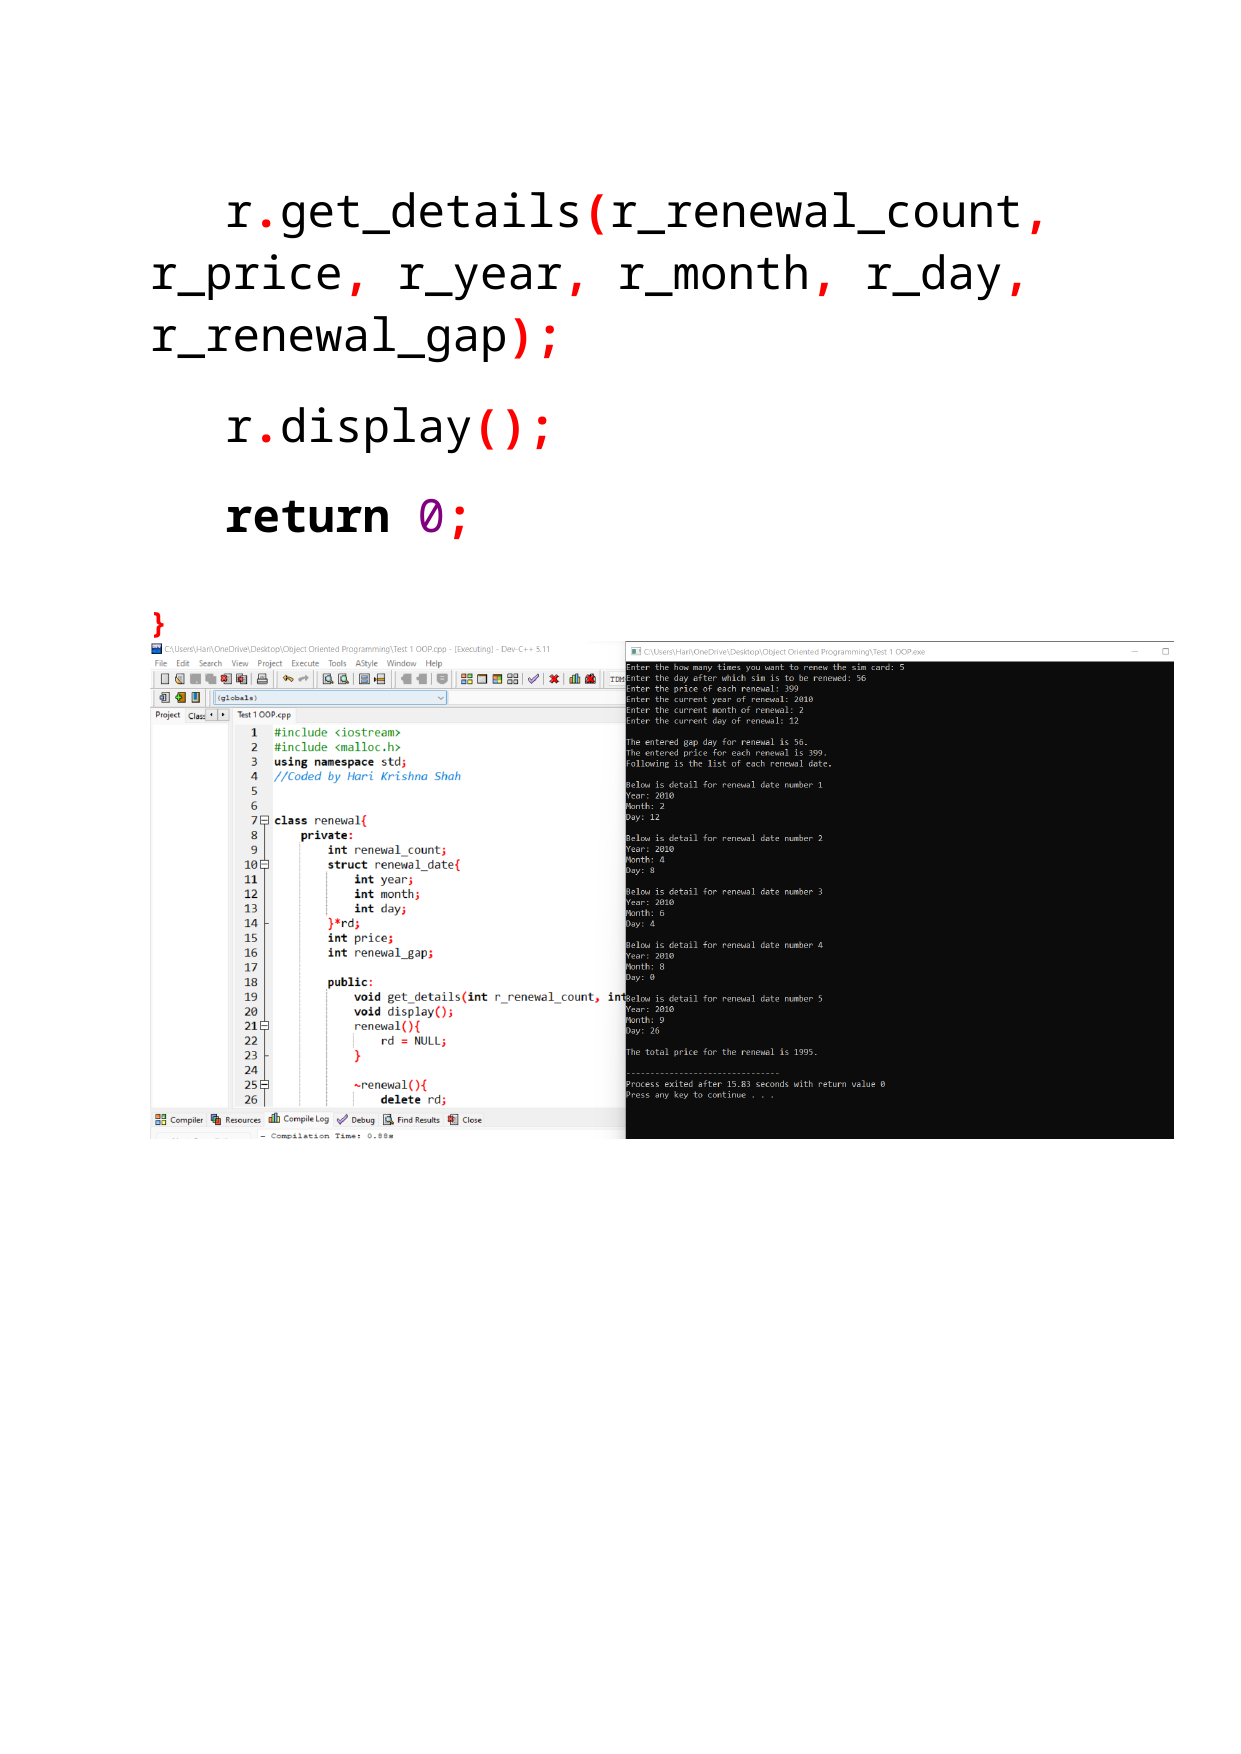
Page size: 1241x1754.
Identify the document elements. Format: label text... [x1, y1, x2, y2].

text r.get_details(r_renewal_count, r_price, r_year, r_month, r_day, r_renewal_gap); [150, 178, 1090, 365]
text return 0; [150, 484, 1090, 546]
text r.display(); [150, 393, 1090, 456]
text } [150, 602, 1090, 641]
picture [150, 641, 1174, 1139]
